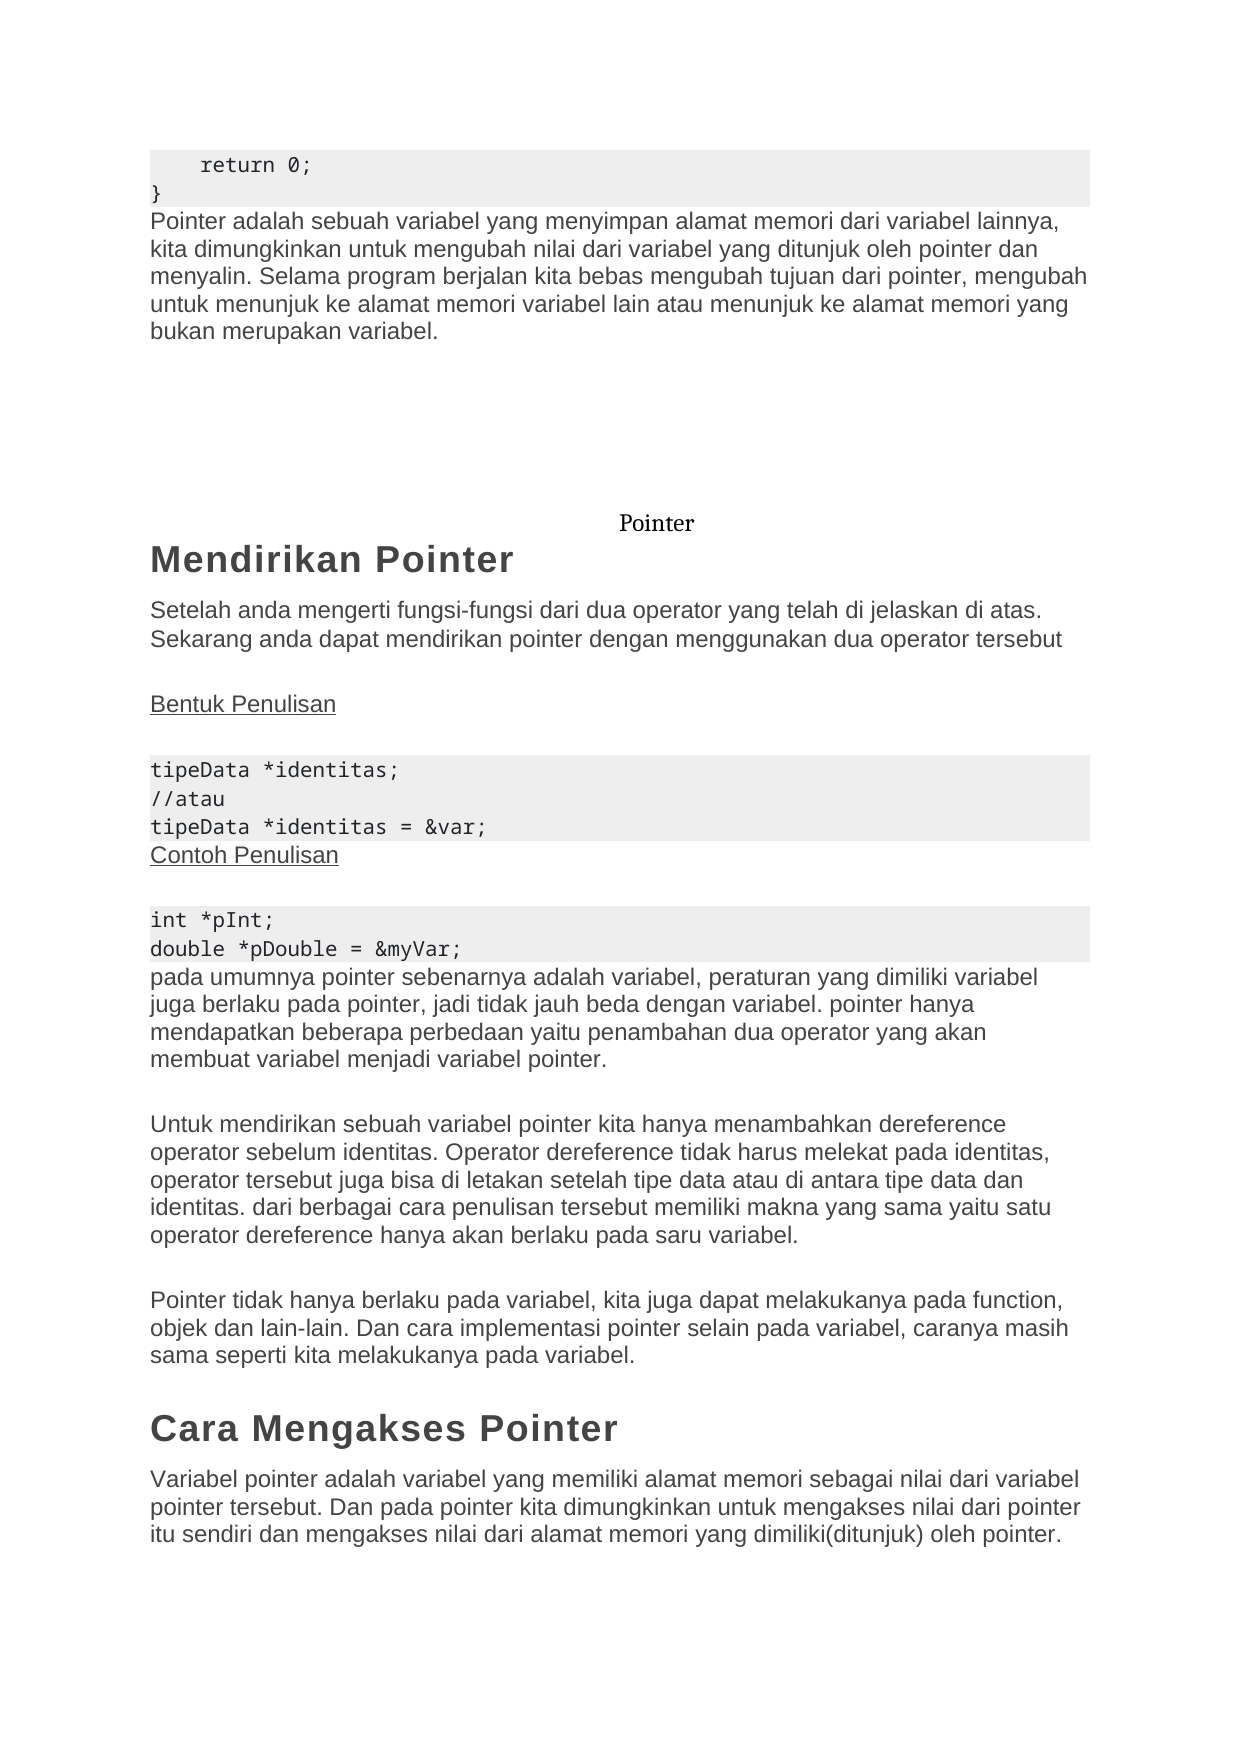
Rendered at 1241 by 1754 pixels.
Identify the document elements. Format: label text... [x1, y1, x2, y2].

text Pointer [150, 382, 1090, 537]
text return 0; [150, 150, 1090, 178]
text int *pInt; [150, 906, 1090, 934]
text Untuk mendirikan sebuah variabel pointer kita hanya menambahkan dereference operator sebelum identitas. Operator dereference tidak harus melekat pada identitas, operator tersebut juga bisa di letakan setelah tipe data atau di antara tipe data dan identitas. dari berbagai cara penulisan tersebut memiliki makna yang sama yaitu satu operator dereference hanya akan berlaku pada saru variabel. [150, 1110, 1090, 1248]
text Bentuk Penulisan [150, 690, 1090, 718]
text Variabel pointer adalah variabel yang memiliki alamat memori sebagai nilai dari variabel pointer tersebut. Dan pada pointer kita dimungkinkan untuk mengakses nilai dari pointer itu sendiri dan mengakses nilai dari alamat memori yang dimiliki(ditunjuk) oleh pointer. [150, 1465, 1090, 1548]
text Setelah anda mengerti fungsi-fungsi dari dua operator yang telah di jelaskan di atas. Sekarang anda dapat mendirikan pointer dengan menggunakan dua operator tersebut [150, 596, 1090, 653]
text } [150, 178, 1090, 207]
text tipeData *identitas; [150, 755, 1090, 784]
text Pointer adalah sebuah variabel yang menyimpan alamat memori dari variabel lainnya, kita dimungkinkan untuk mengubah nilai dari variabel yang ditunjuk oleh pointer dan menyalin. Selama program berjalan kita bebas mengubah tujuan dari pointer, mengubah untuk menunjuk ke alamat memori variabel lain atau menunjuk ke alamat memori yang bukan merupakan variabel. [150, 207, 1090, 345]
text Pointer tidak hanya berlaku pada variabel, kita juga dapat melakukanya pada function, objek dan lain-lain. Dan cara implementasi pointer selain pada variabel, caranya masih sama seperti kita melakukanya pada variabel. [150, 1286, 1090, 1369]
text pada umumnya pointer sebenarnya adalah variabel, peraturan yang dimiliki variabel juga berlaku pada pointer, jadi tidak jauh beda dengan variabel. pointer hanya mendapatkan beberapa perbedaan yaitu penambahan dua operator yang akan membuat variabel menjadi variabel pointer. [150, 962, 1090, 1073]
text double *pDouble = &myVar; [150, 934, 1090, 962]
subtitle Mendirikan Pointer [150, 537, 1090, 581]
text Contoh Penulisan [150, 841, 1090, 868]
subtitle Cara Mengakses Pointer [150, 1406, 1090, 1449]
text //atau [150, 784, 1090, 812]
text tipeData *identitas = &var; [150, 812, 1090, 841]
